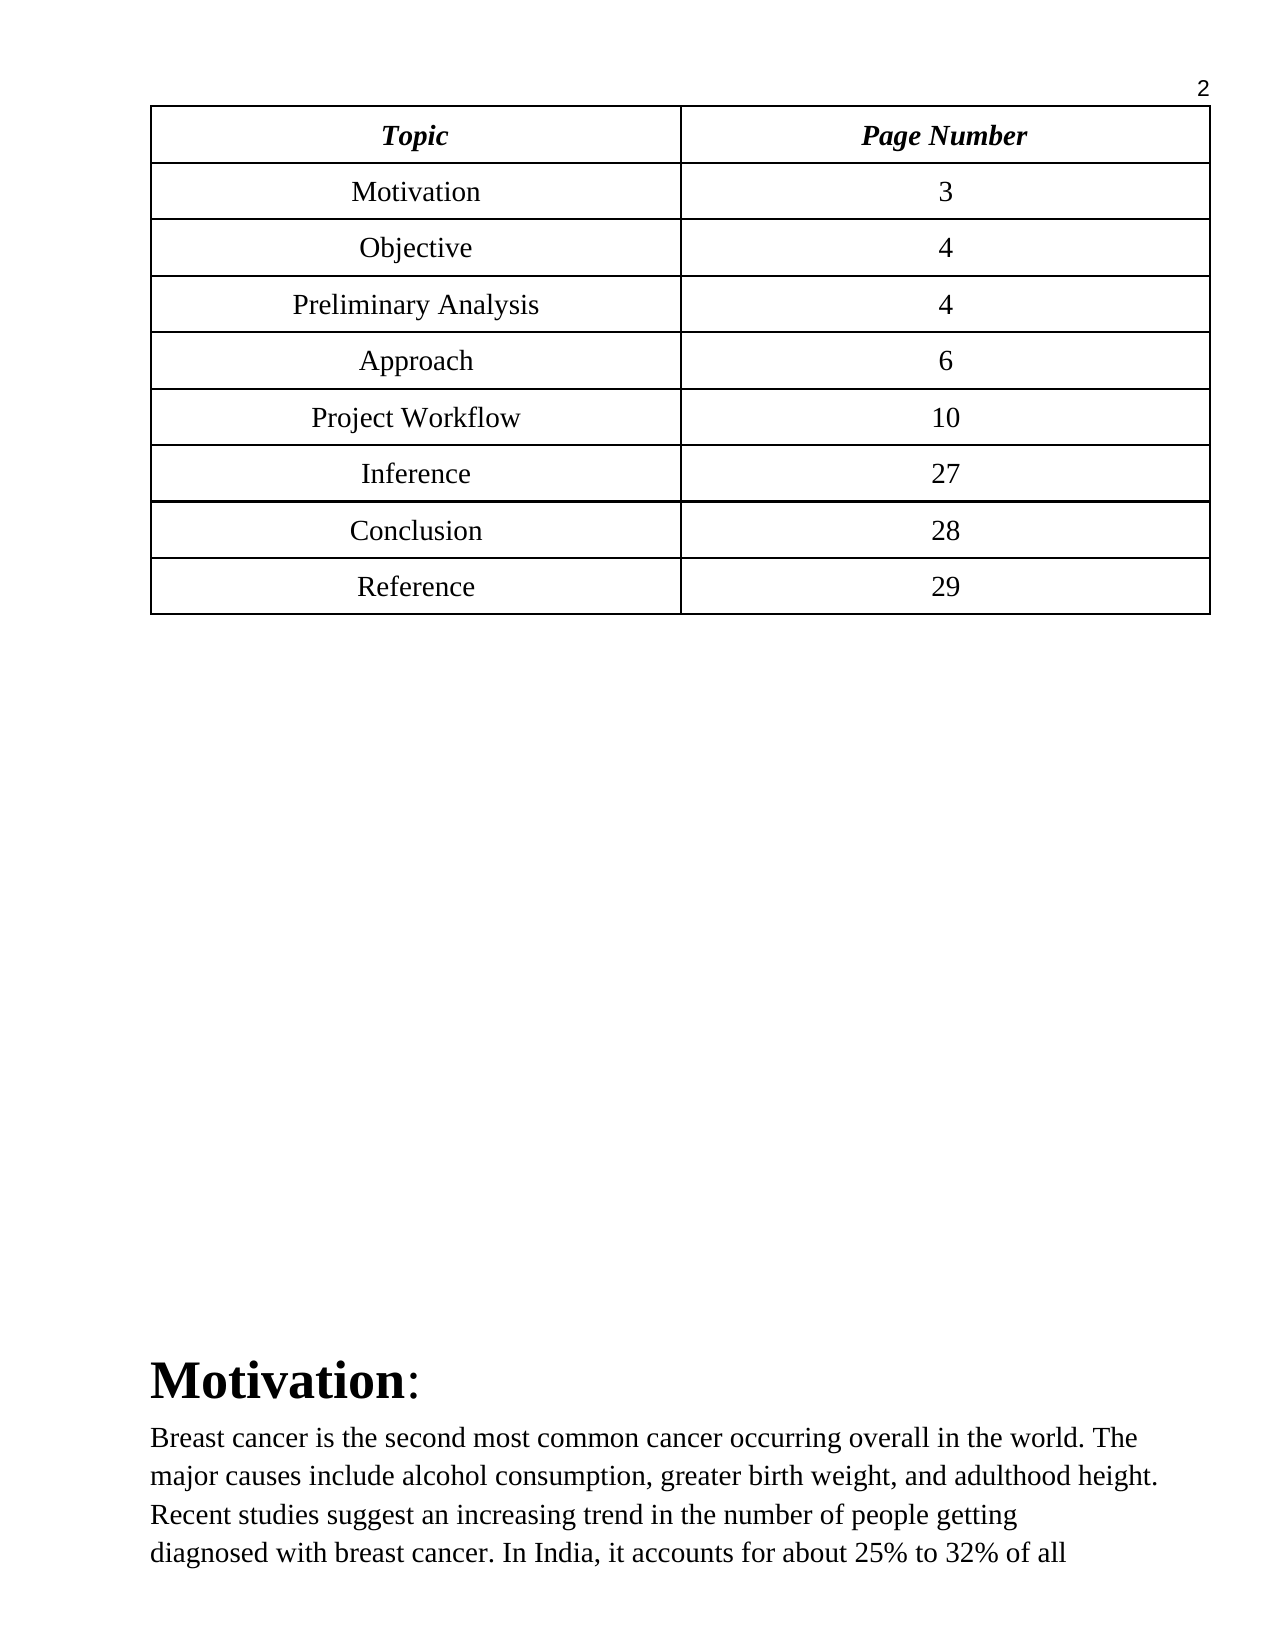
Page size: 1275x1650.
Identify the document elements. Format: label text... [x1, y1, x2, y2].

table_cell Conclusion [152, 503, 680, 557]
table_cell Preliminary Analysis [152, 277, 680, 331]
table_header Page Number [682, 107, 1209, 162]
table_cell 3 [682, 164, 1209, 218]
table_cell Objective [152, 220, 680, 274]
table_header Topic [152, 107, 680, 162]
table_cell 10 [682, 390, 1209, 444]
table_cell 4 [682, 277, 1209, 331]
text Breast cancer is the second most common cancer occurring overall in the world. The major causes include alcohol consumption, greater birth weight, and adulthood height. [150, 1420, 1209, 1492]
text Recent studies suggest an increasing trend in the number of people getting [150, 1497, 1209, 1530]
table_cell 6 [682, 333, 1209, 387]
table_cell Inference [152, 446, 680, 500]
table_cell Motivation [152, 164, 680, 218]
table_cell Approach [152, 333, 680, 387]
table_cell 27 [682, 446, 1209, 500]
table_cell 4 [682, 220, 1209, 274]
table_cell Project Workflow [152, 390, 680, 444]
text Motivation: [150, 1348, 1209, 1410]
table_cell 29 [682, 559, 1209, 613]
table_cell Reference [152, 559, 680, 613]
table_cell 28 [682, 503, 1209, 557]
text diagnosed with breast cancer. In India, it accounts for about 25% to 32% of all [150, 1535, 1209, 1569]
